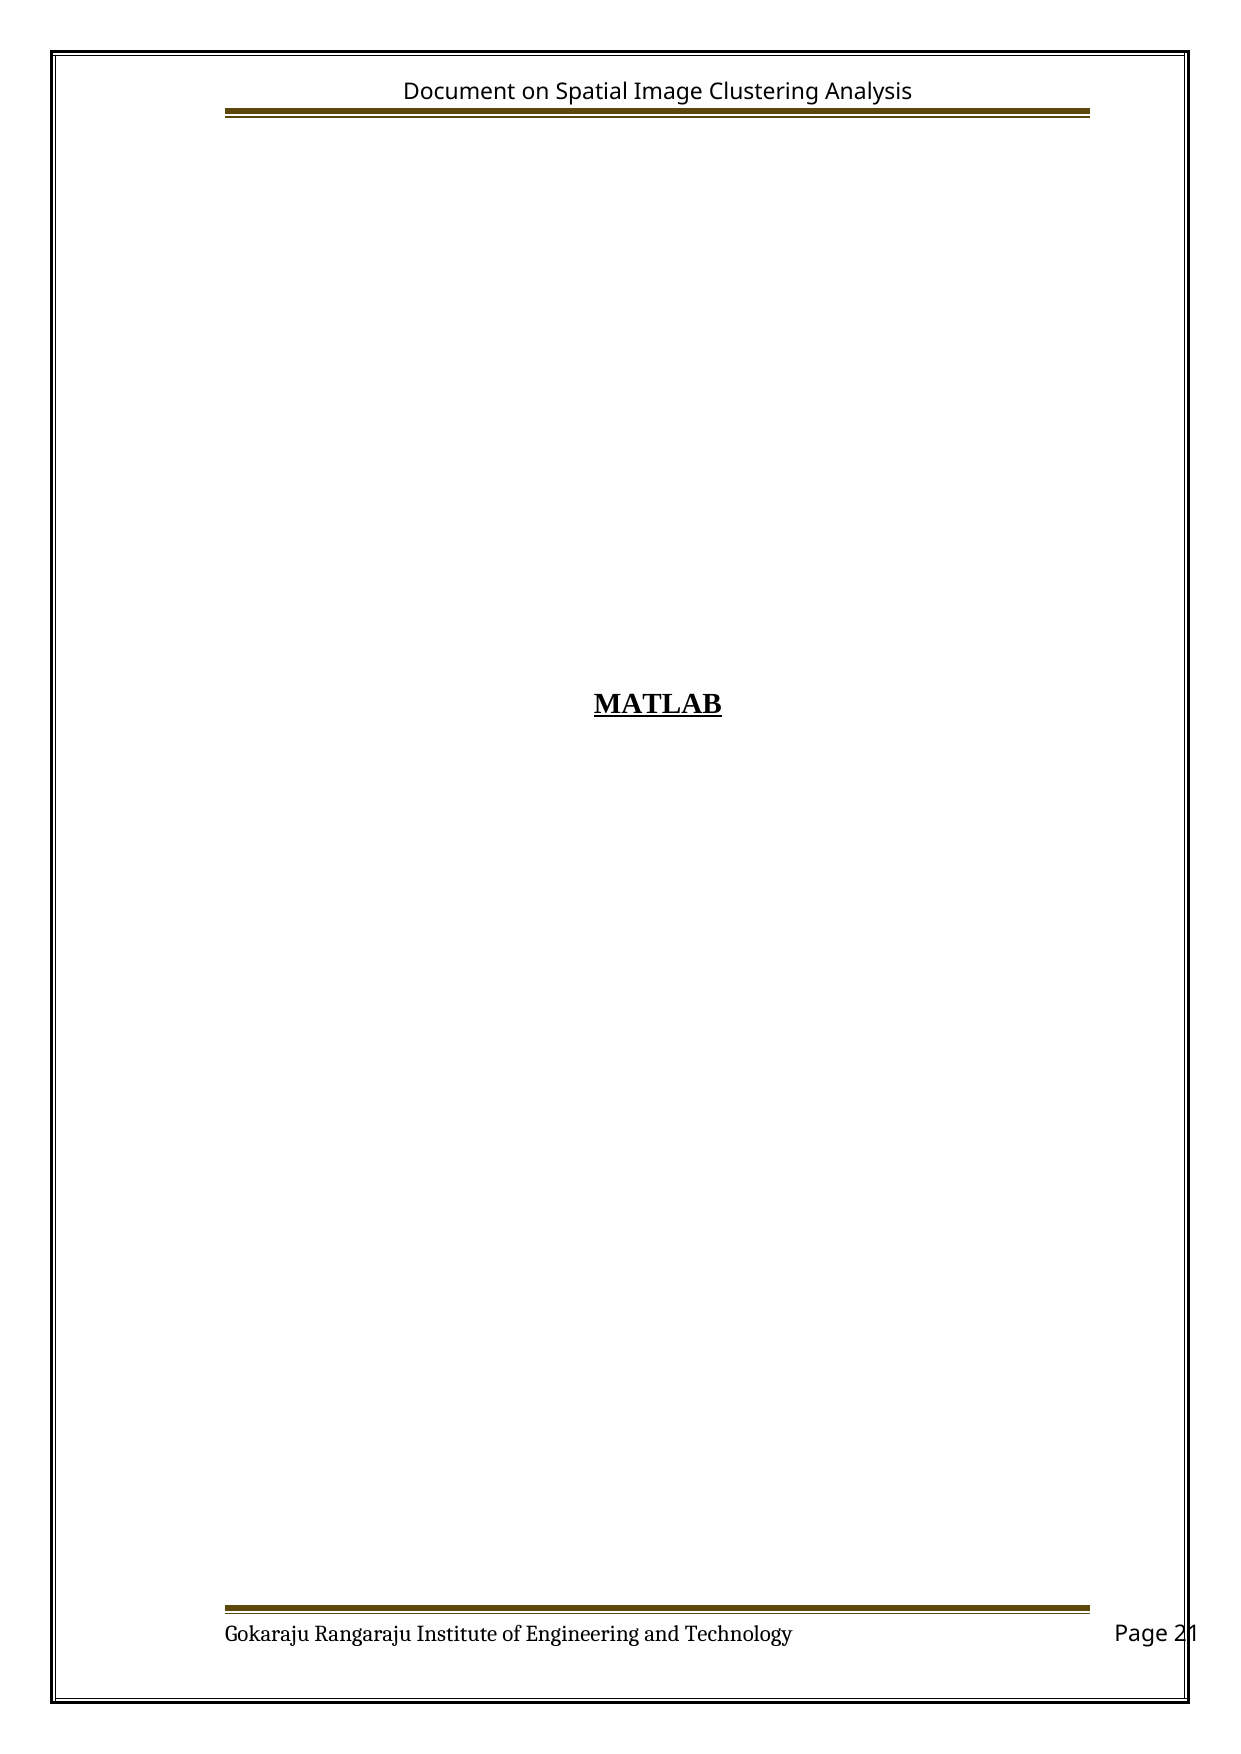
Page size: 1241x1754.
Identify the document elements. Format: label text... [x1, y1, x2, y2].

text MATLAB [225, 686, 1090, 720]
